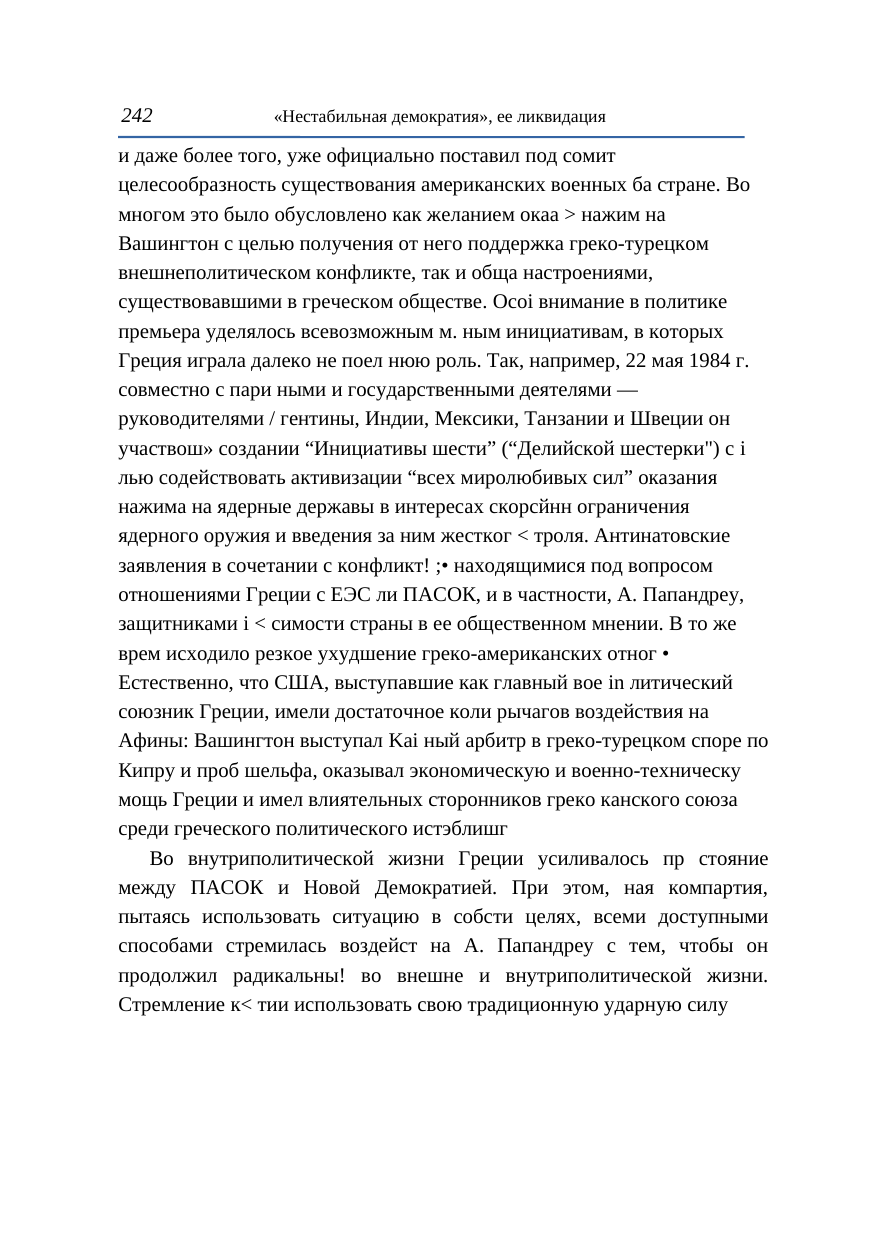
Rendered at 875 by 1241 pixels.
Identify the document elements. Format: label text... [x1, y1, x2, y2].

text и даже более того, уже официально поставил под сомит целесообразность существования американских военных ба стране. Во многом это было обусловлено как желанием окаа > нажим на Вашингтон с целью получения от него поддержка греко-турецком внешнеполитическом конфликте, так и обща настроениями, существовавшими в греческом обществе. Ocoi внимание в политике премьера уделялось всевозможным м. ным инициативам, в которых Греция играла далеко не поел нюю роль. Так, например, 22 мая 1984 г. совместно с пари ными и государственными деятелями — руководителями / гентины, Индии, Мексики, Танзании и Швеции он участвош» создании “Инициативы шести” (“Делийской шестерки") с i лью содействовать активизации “всех миролюбивых сил” оказания нажима на ядерные державы в интересах скорсйнн ограничения ядерного оружия и введения за ним жестког < троля. Антинатовские заявления в сочетании с конфликт! ;• находящимися под вопросом отношениями Греции с ЕЭС ли ПАСОК, и в частности, А. Папандреу, защитниками i < симости страны в ее общественном мнении. В то же врем исходило резкое ухудшение греко-американских отног • Естественно, что США, выступавшие как главный вое in литический союзник Греции, имели достаточное коли рычагов воздействия на Афины: Вашингтон выступал Kai ный арбитр в греко-турецком споре по Кипру и проб шельфа, оказывал экономическую и военно-техническу мощь Греции и имел влиятельных сторонников греко канского союза среди греческого политического истэблишг [118, 143, 769, 840]
text Во внутриполитической жизни Греции усиливалось пр стояние между ПАСОК и Новой Демократией. При этом, ная компартия, пытаясь использовать ситуацию в собсти целях, всеми доступными способами стремилась воздейст на А. Папандреу с тем, чтобы он продолжил радикальны! во внешне и внутриполитической жизни. Стремление к< тии использовать свою традиционную ударную силу [118, 845, 769, 1016]
